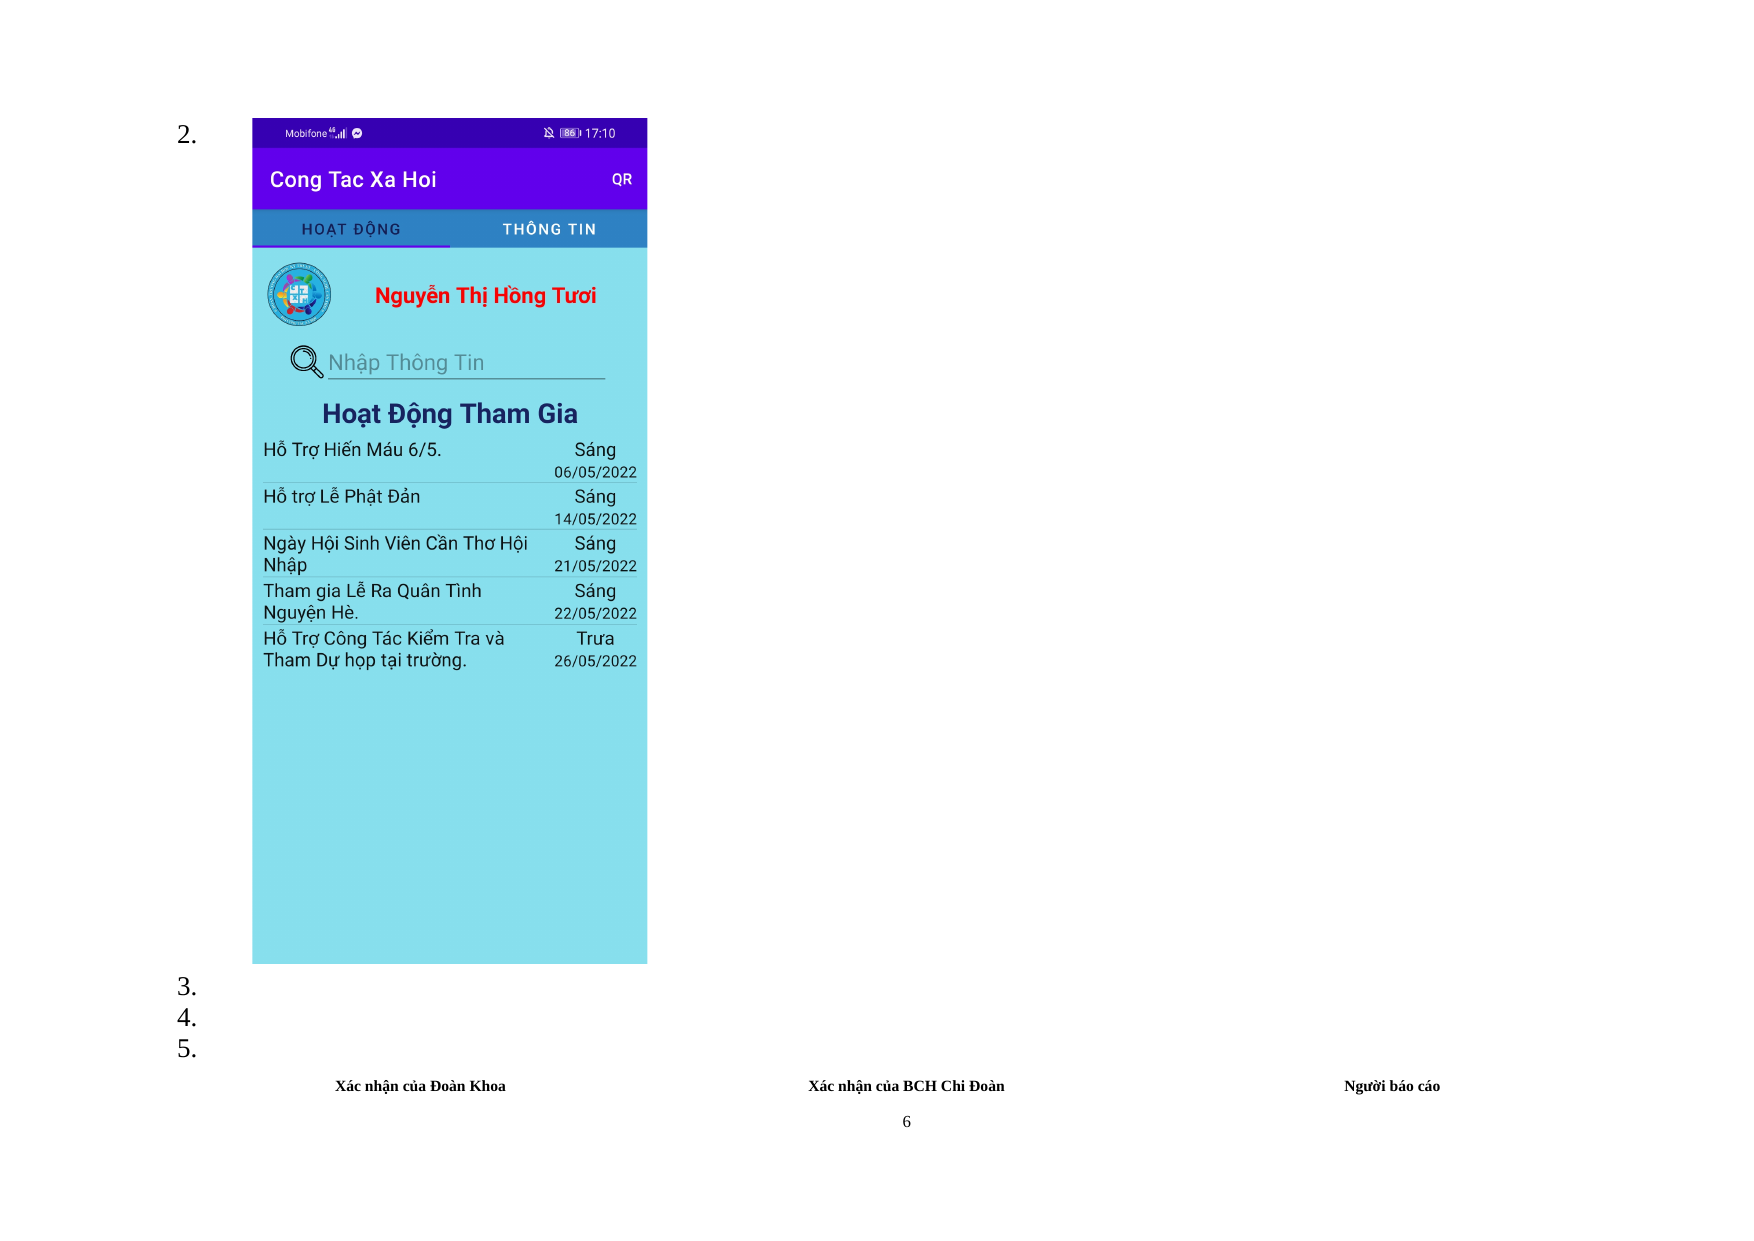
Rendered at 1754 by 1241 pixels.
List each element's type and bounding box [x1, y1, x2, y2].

table_header [1149, 1064, 1635, 1095]
table_header [664, 1064, 1149, 1095]
table_header [178, 1064, 663, 1095]
picture [252, 118, 648, 964]
